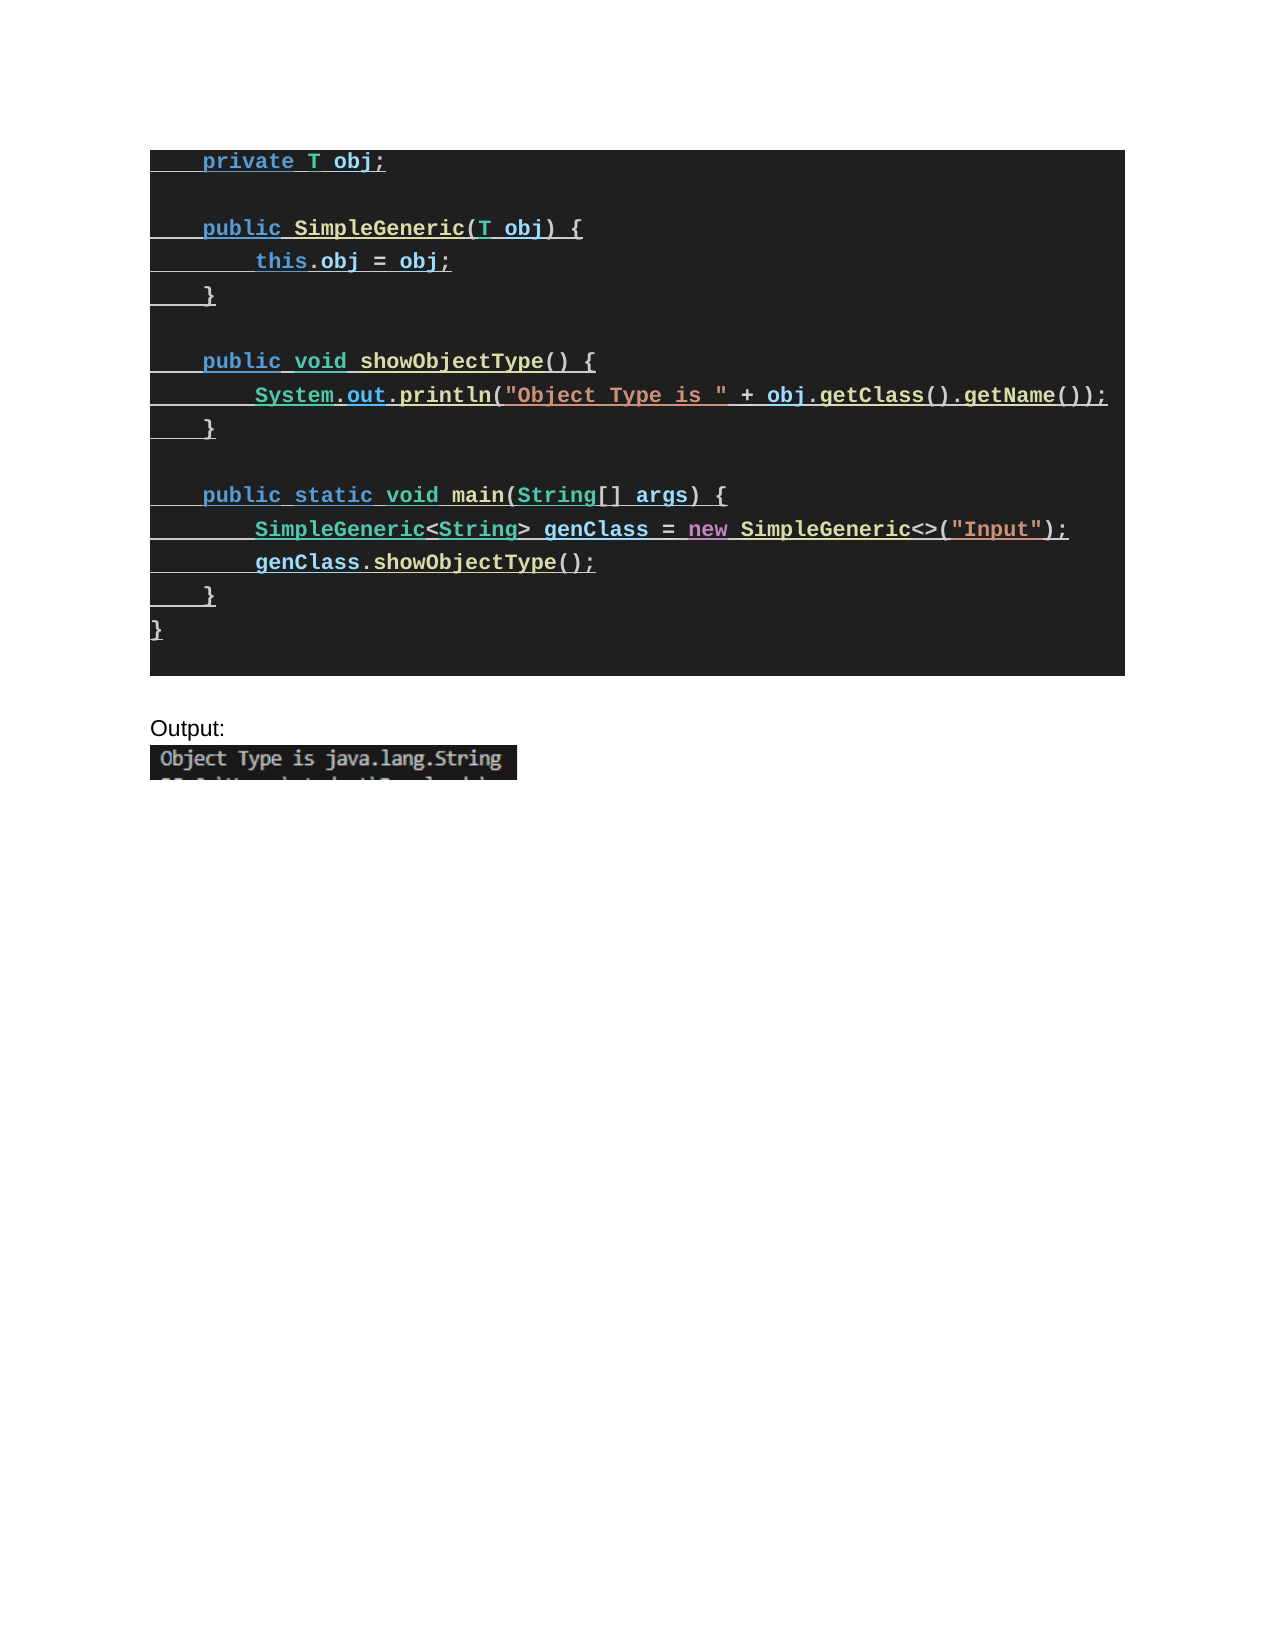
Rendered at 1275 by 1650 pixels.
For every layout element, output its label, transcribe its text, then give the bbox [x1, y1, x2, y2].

text genClass.showObjectType(); [150, 551, 1125, 576]
text } [150, 417, 1125, 442]
text public void showObjectType() { [150, 351, 1125, 375]
text private T obj; [150, 150, 1125, 175]
text Output: [150, 715, 1125, 742]
text this.obj = obj; [150, 250, 1125, 275]
text SimpleGeneric<String> genClass = new SimpleGeneric<>("Input"); [150, 518, 1125, 543]
text } [150, 284, 1125, 308]
text } [150, 618, 1125, 643]
text } [150, 585, 1125, 609]
text public static void main(String[] args) { [150, 484, 1125, 509]
picture [150, 745, 518, 780]
text System.out.println("Object Type is " + obj.getClass().getName()); [150, 384, 1125, 409]
text public SimpleGeneric(T obj) { [150, 217, 1125, 242]
